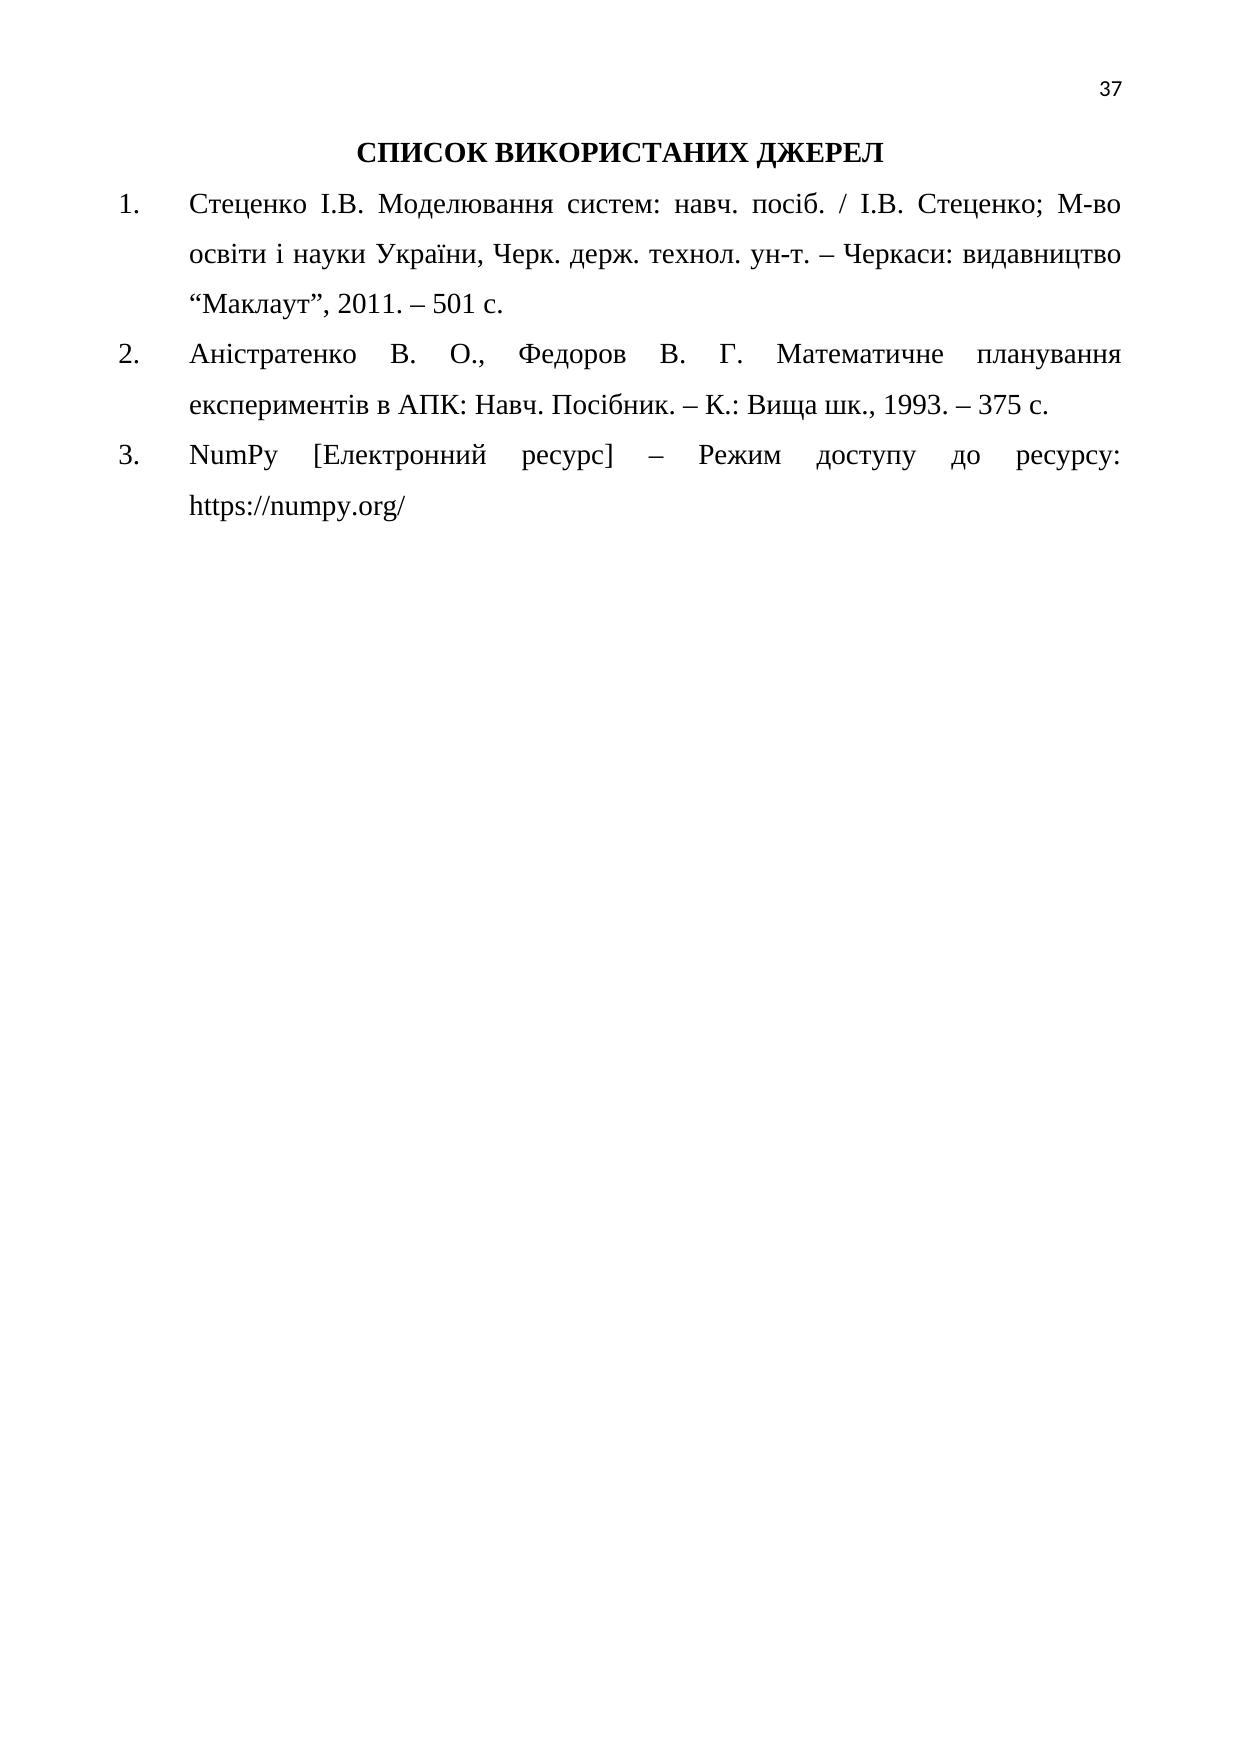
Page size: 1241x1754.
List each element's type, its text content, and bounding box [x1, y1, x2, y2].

list Стеценко І.В. Моделювання систем: навч. посіб. / І.В. Стеценко; М-во освіти і науки України, Черк. держ. технол. ун-т. – Черкаси: видавництво “Маклаут”, 2011. – 501 с. [118, 186, 1122, 320]
subtitle СПИСОК ВИКОРИСТАНИХ ДЖЕРЕЛ [118, 135, 1122, 169]
list NumPy [Електронний ресурс] – Режим доступу до ресурсу: https://numpy.org/ [118, 437, 1122, 521]
list Аністратенко В. О., Федоров В. Г. Математичне планування експериментів в АПК: Навч. Посібник. – К.: Вища шк., 1993. – 375 с. [118, 337, 1122, 421]
